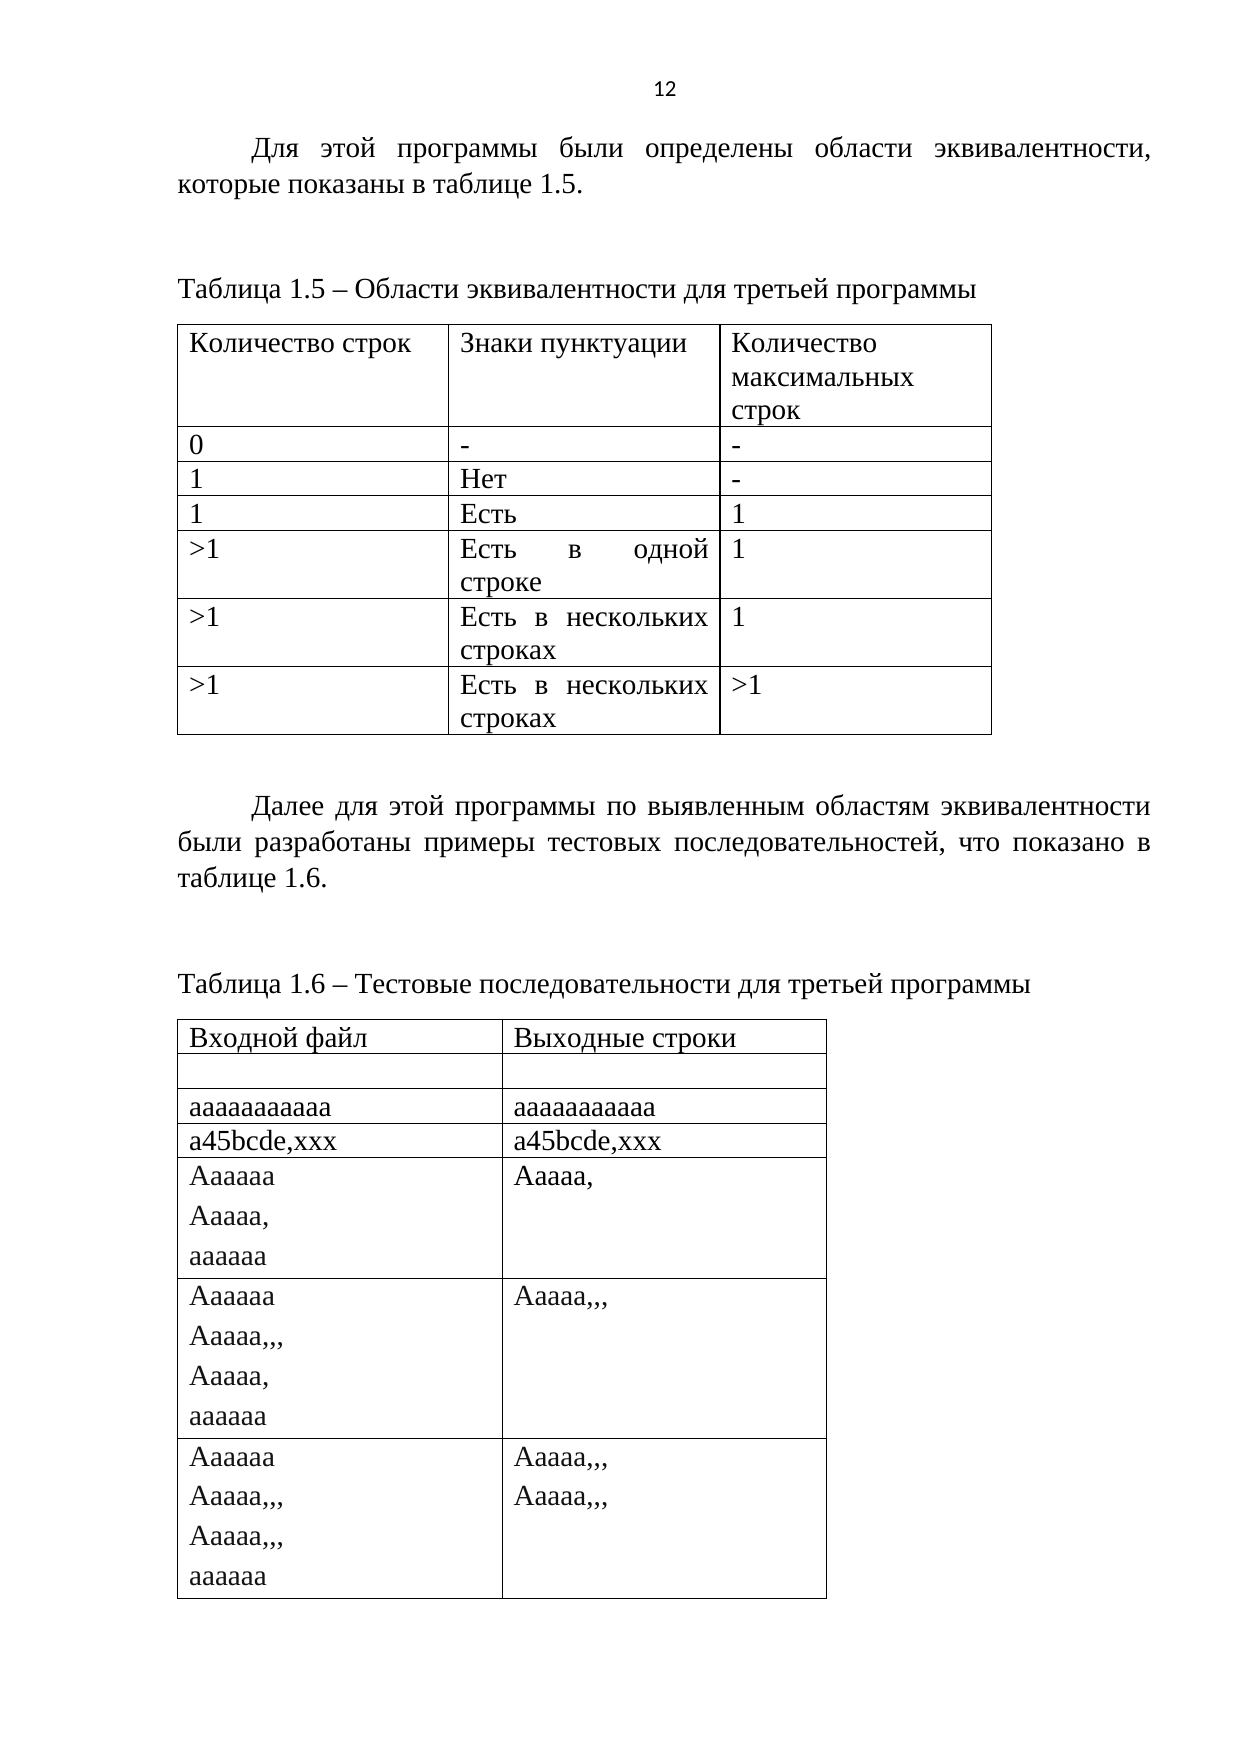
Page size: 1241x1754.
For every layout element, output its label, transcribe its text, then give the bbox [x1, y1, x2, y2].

table_cell >1 [178, 667, 448, 734]
table_cell - [721, 427, 991, 461]
text Далее для этой программы по выявленным областям эквивалентности были разработаны примеры тестовых последовательностей, что показано в таблице 1.6. [177, 788, 1152, 894]
table_cell - [449, 427, 719, 461]
table_header Количество максимальных строк [721, 325, 991, 426]
table_cell >1 [178, 599, 448, 666]
table_cell 0 [178, 427, 448, 461]
table_cell [178, 1054, 502, 1088]
table_cell Нет [449, 462, 719, 495]
table_header Выходные строки [503, 1020, 826, 1053]
table_cell - [721, 462, 991, 495]
table_cell Есть в нескольких строках [449, 599, 719, 666]
table_cell 1 [721, 496, 991, 530]
table_cell >1 [721, 667, 991, 734]
text Таблица 1.5 – Области эквивалентности для третьей программы [177, 272, 1152, 305]
table_cell Есть в одной строке [449, 531, 719, 598]
table_cell Aaaaa,,, [503, 1279, 826, 1438]
table_cell 1 [721, 531, 991, 598]
table_cell a45bcde,xxx [503, 1124, 826, 1157]
table_cell 1 [721, 599, 991, 666]
table_header Количество строк [178, 325, 448, 426]
table_cell Aaaaa, [503, 1158, 826, 1277]
table_cell a45bcde,xxx [178, 1124, 502, 1157]
table_cell Aaaaaa Aaaaa, aaaaaa [178, 1158, 502, 1277]
text Таблица 1.6 – Тестовые последовательности для третьей программы [177, 966, 1152, 999]
table_cell [503, 1054, 826, 1088]
table_cell Есть в нескольких строках [449, 667, 719, 734]
table_cell aaaaaaaaaaa [178, 1089, 502, 1122]
table_cell aaaaaaaaaaa [503, 1089, 826, 1122]
table_cell Aaaaaa Aaaaa,,, Aaaaa, aaaaaa [178, 1279, 502, 1438]
table_cell Aaaaaa Aaaaa,,, Aaaaa,,, aaaaaa [178, 1439, 502, 1598]
table_header Знаки пунктуации [449, 325, 719, 426]
table_cell Aaaaa,,, Aaaaa,,, [503, 1439, 826, 1598]
table_cell 1 [178, 462, 448, 495]
table_cell 1 [178, 496, 448, 530]
table_cell >1 [178, 531, 448, 598]
table_header Входной файл [178, 1020, 502, 1053]
text Для этой программы были определены области эквивалентности, которые показаны в таблице 1.5. [177, 130, 1152, 199]
table_cell Есть [449, 496, 719, 530]
